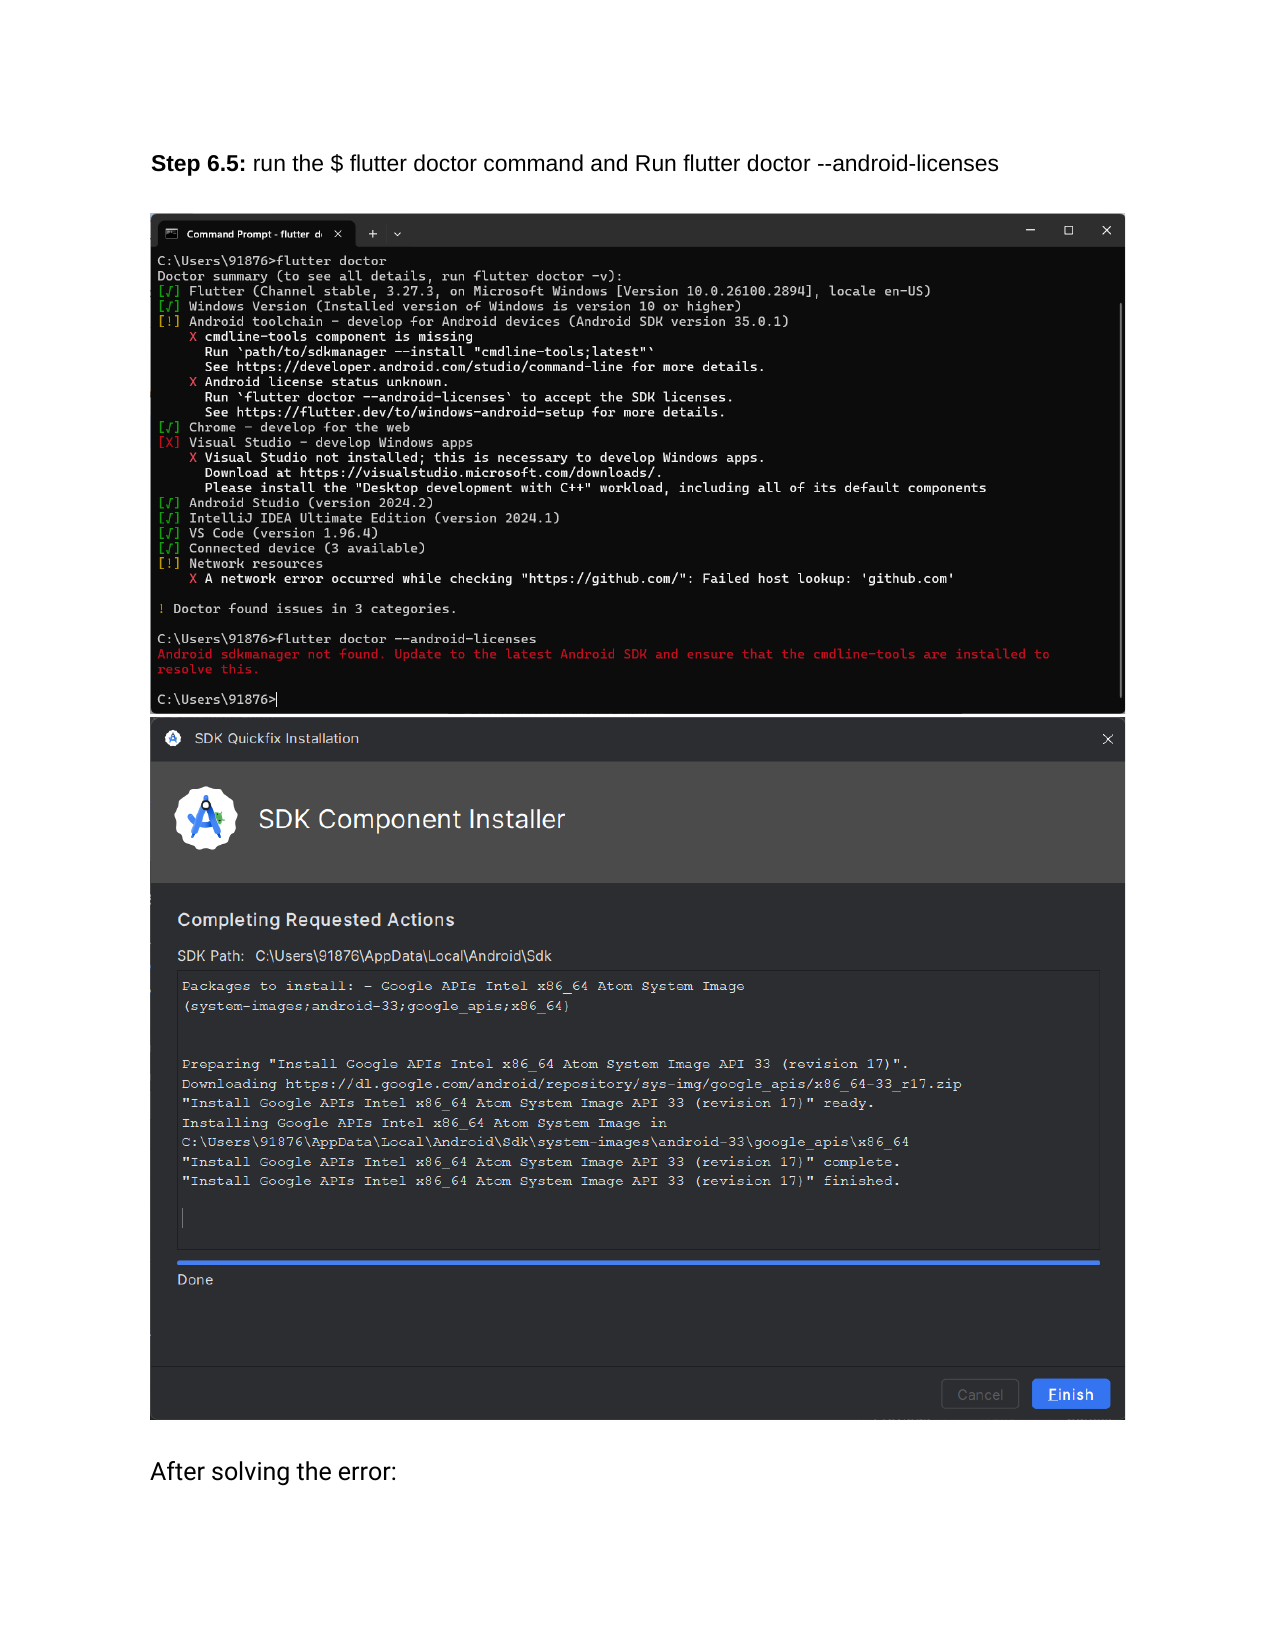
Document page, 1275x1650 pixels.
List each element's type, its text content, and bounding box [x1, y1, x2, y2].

text Step 6.5: run the $ flutter doctor command and Run flutter doctor --android-licenses [151, 150, 1106, 176]
picture [150, 213, 1125, 714]
text After solving the error: [150, 1457, 1125, 1486]
picture [150, 717, 1125, 1420]
